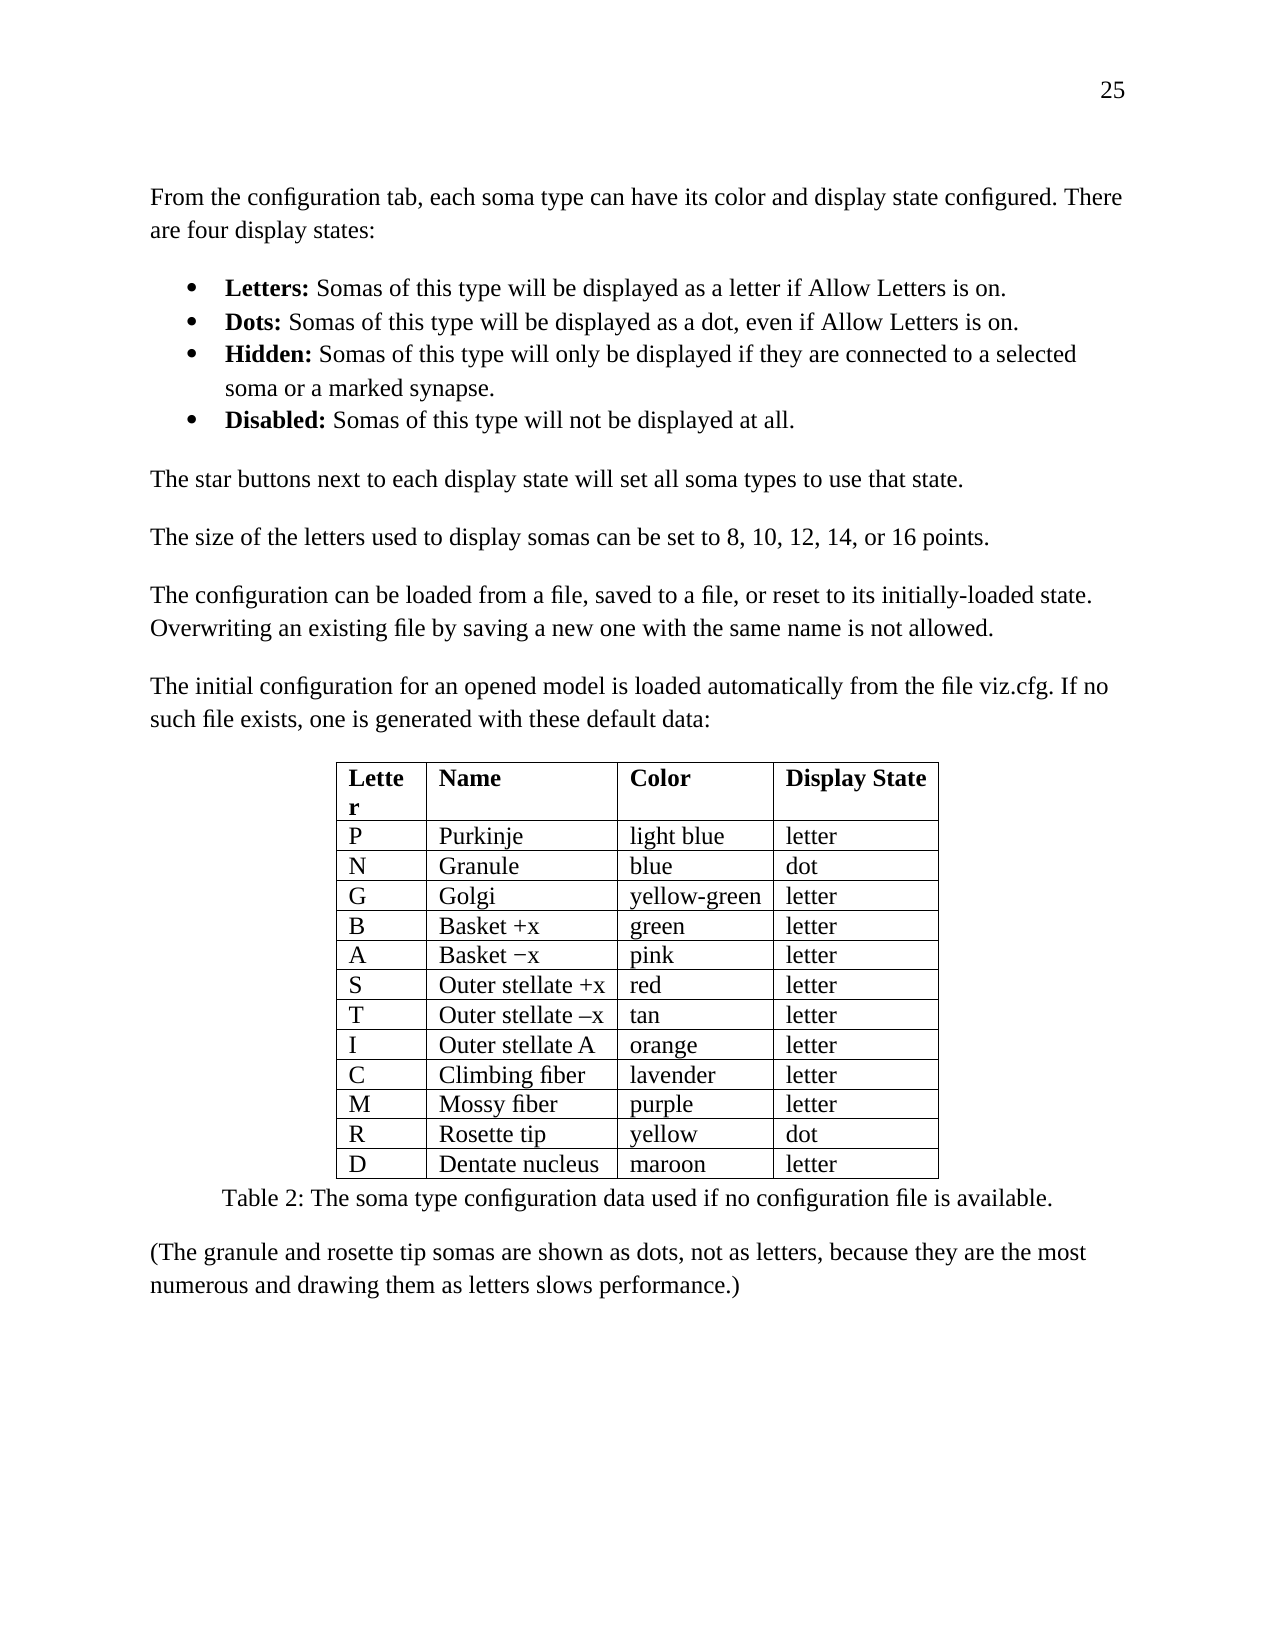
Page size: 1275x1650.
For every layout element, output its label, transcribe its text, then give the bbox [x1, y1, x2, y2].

table_cell Outer stellate –x [427, 1000, 617, 1029]
table_cell D [337, 1149, 426, 1178]
table_header Display State [774, 763, 938, 820]
text The initial conﬁguration for an opened model is loaded automatically from the ﬁle viz.cfg. If no such ﬁle exists, one is generated with these default data: [150, 671, 1125, 732]
text The star buttons next to each display state will set all soma types to use that state. [150, 464, 1125, 492]
table_cell Basket +x [427, 911, 617, 939]
table_cell Purkinje [427, 821, 617, 850]
table_cell purple [618, 1090, 773, 1118]
list Hidden: Somas of this type will only be displayed if they are connected to a selected soma or a marked synapse. [187, 339, 1125, 401]
table_cell dot [774, 851, 938, 880]
table_header Letter [337, 763, 426, 820]
table_cell tan [618, 1000, 773, 1029]
list Disabled: Somas of this type will not be displayed at all. [187, 406, 1125, 434]
table_cell B [337, 911, 426, 939]
table_cell red [618, 970, 773, 999]
text From the conﬁguration tab, each soma type can have its color and display state conﬁgured. There are four display states: [150, 182, 1125, 244]
table_cell T [337, 1000, 426, 1029]
table_cell letter [774, 1090, 938, 1118]
table_cell Basket −x [427, 941, 617, 969]
table_cell Climbing ﬁber [427, 1060, 617, 1088]
table_header Name [427, 763, 617, 820]
table_cell letter [774, 1030, 938, 1059]
table_cell letter [774, 970, 938, 999]
text (The granule and rosette tip somas are shown as dots, not as letters, because they are the most numerous and drawing them as letters slows performance.) [150, 1237, 1125, 1298]
table_cell Outer stellate +x [427, 970, 617, 999]
table_cell Golgi [427, 881, 617, 910]
table_cell P [337, 821, 426, 850]
text The conﬁguration can be loaded from a ﬁle, saved to a ﬁle, or reset to its initially-loaded state. Overwriting an existing ﬁle by saving a new one with the same name is not allowed. [150, 580, 1125, 641]
table_cell Dentate nucleus [427, 1149, 617, 1178]
table_cell maroon [618, 1149, 773, 1178]
table_header Color [618, 763, 773, 820]
table_cell lavender [618, 1060, 773, 1088]
list Dots: Somas of this type will be displayed as a dot, even if Allow Letters is on. [187, 307, 1125, 335]
list Letters: Somas of this type will be displayed as a letter if Allow Letters is on. [187, 273, 1125, 302]
text Table 2: The soma type conﬁguration data used if no conﬁguration ﬁle is available. [150, 1183, 1125, 1212]
table_cell orange [618, 1030, 773, 1059]
table_cell C [337, 1060, 426, 1088]
table_cell S [337, 970, 426, 999]
table_cell letter [774, 1060, 938, 1088]
table_cell letter [774, 1149, 938, 1178]
table_cell Granule [427, 851, 617, 880]
table_cell yellow-green [618, 881, 773, 910]
table_cell Outer stellate A [427, 1030, 617, 1059]
table_cell letter [774, 881, 938, 910]
table_cell letter [774, 911, 938, 939]
table_cell A [337, 941, 426, 969]
table_cell M [337, 1090, 426, 1118]
table_cell N [337, 851, 426, 880]
table_cell letter [774, 941, 938, 969]
text The size of the letters used to display somas can be set to 8, 10, 12, 14, or 16 points. [150, 522, 1125, 550]
table_cell green [618, 911, 773, 939]
table_cell Rosette tip [427, 1119, 617, 1148]
table_cell blue [618, 851, 773, 880]
table_cell dot [774, 1119, 938, 1148]
table_cell G [337, 881, 426, 910]
table_cell pink [618, 941, 773, 969]
table_cell letter [774, 821, 938, 850]
table_cell light blue [618, 821, 773, 850]
table_cell Mossy ﬁber [427, 1090, 617, 1118]
table_cell I [337, 1030, 426, 1059]
table_cell yellow [618, 1119, 773, 1148]
table_cell letter [774, 1000, 938, 1029]
table_cell R [337, 1119, 426, 1148]
